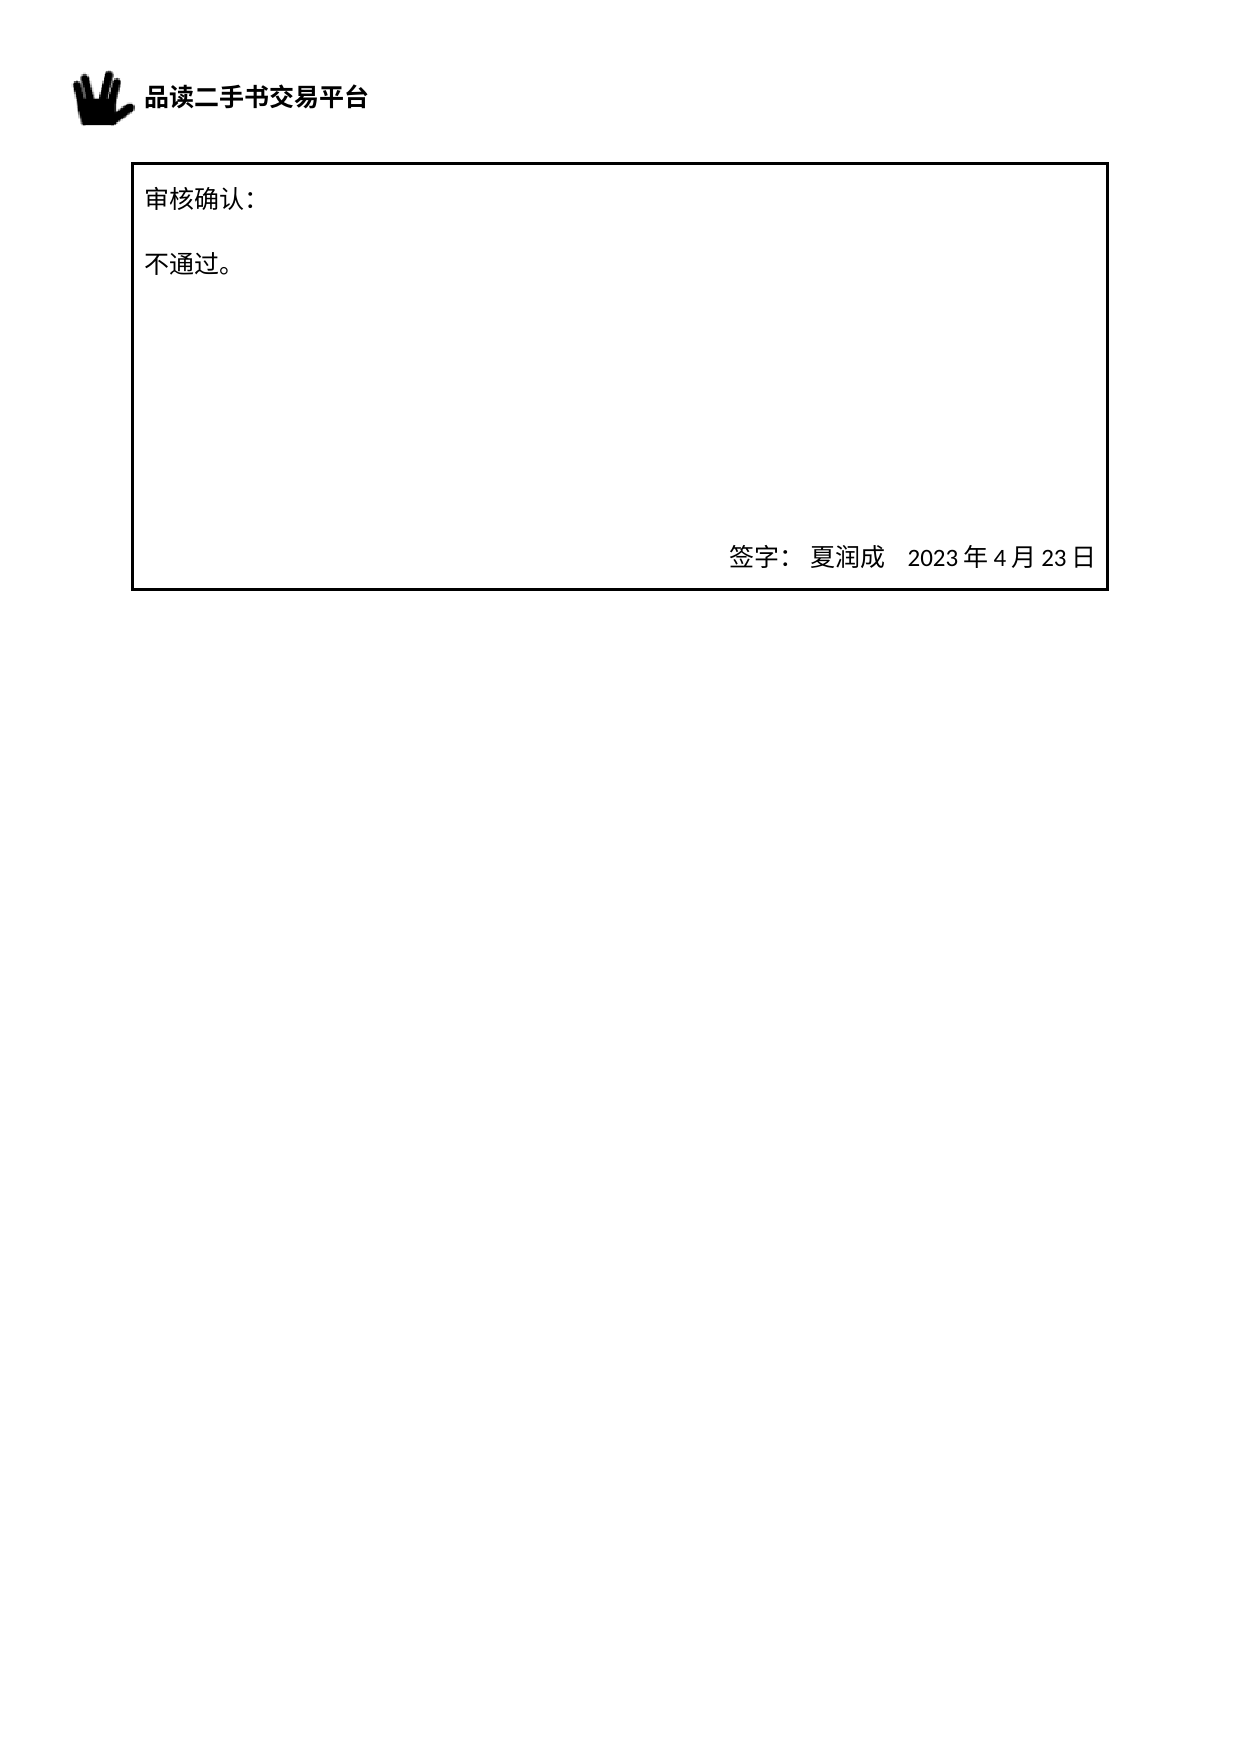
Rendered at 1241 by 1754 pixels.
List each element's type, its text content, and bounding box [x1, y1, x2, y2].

table_cell 审核确认： 不通过。 签字： 夏润成 2023年4月23日 [134, 165, 1106, 588]
picture [70, 69, 136, 128]
